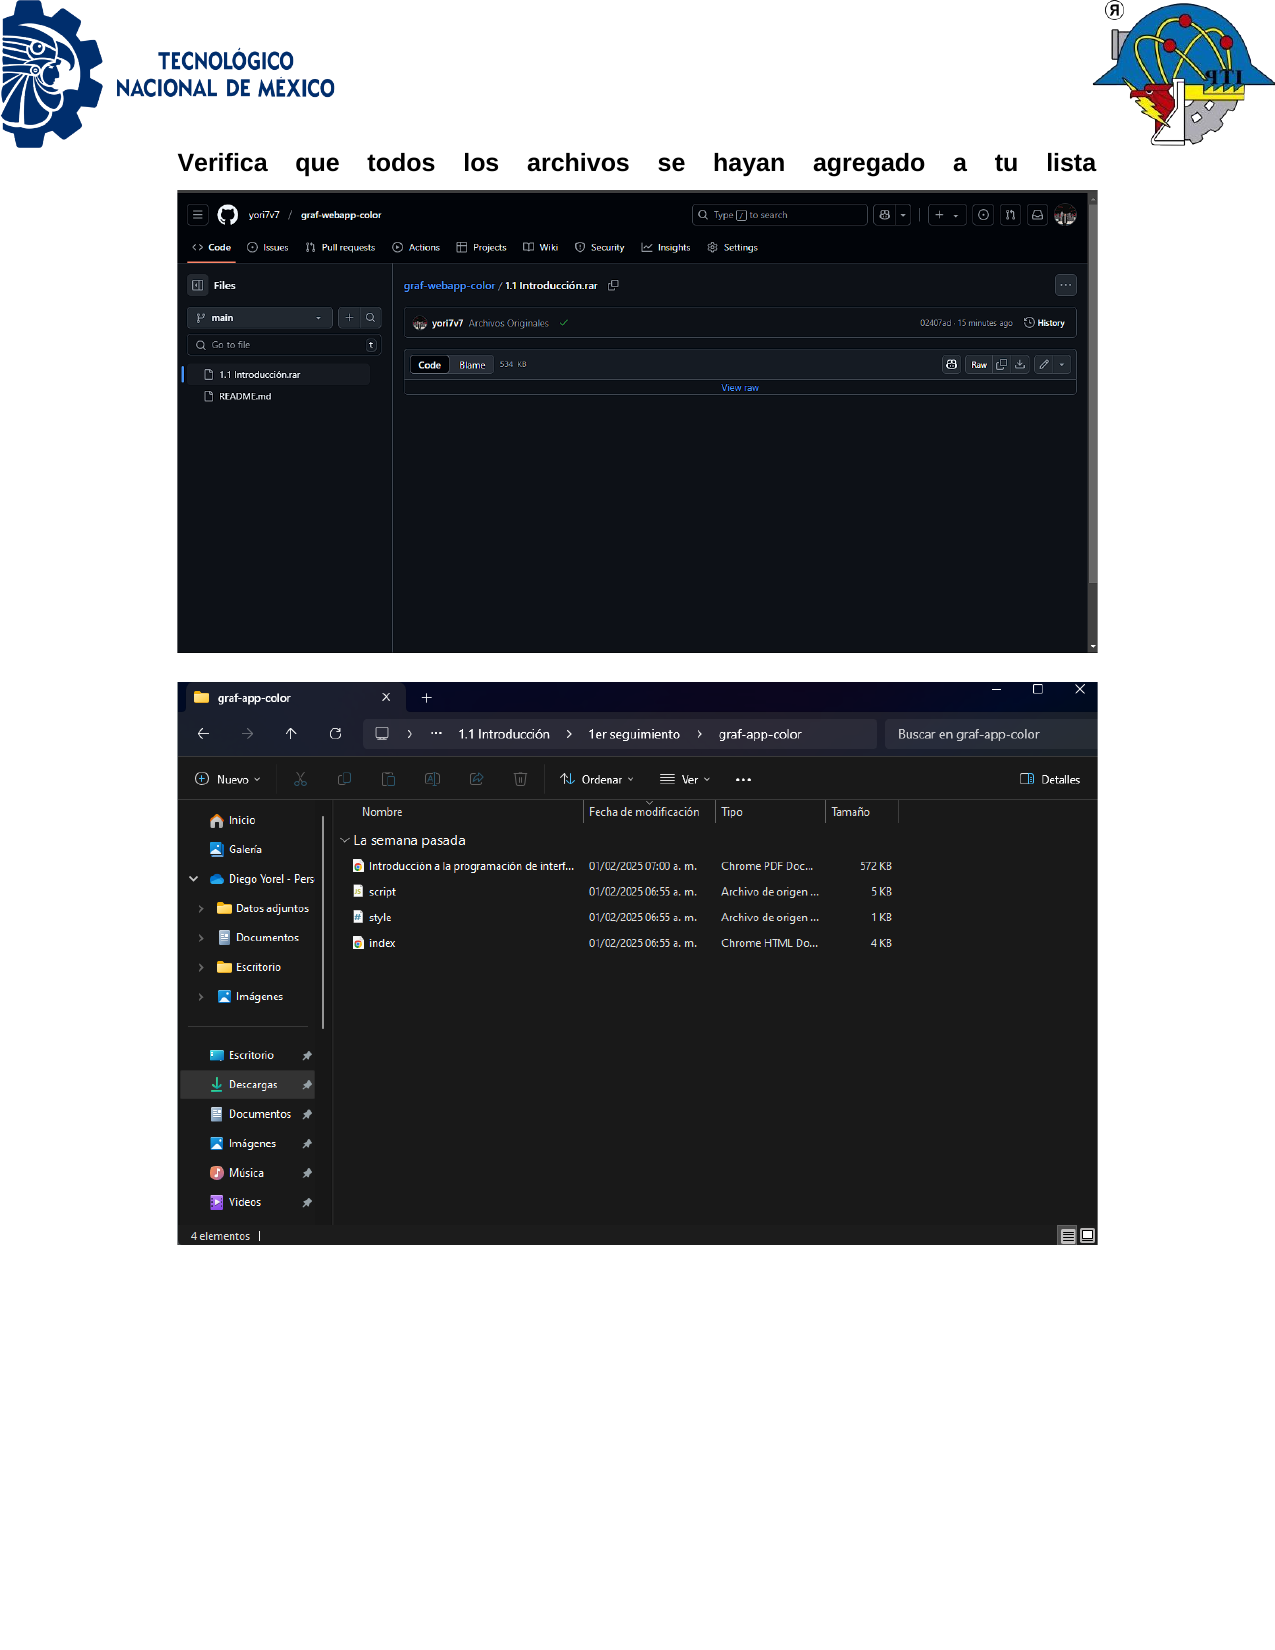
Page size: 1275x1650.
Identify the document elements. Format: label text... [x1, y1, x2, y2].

text Verifica que todos los archivos se hayan agregado a tu lista [177, 148, 1098, 190]
picture [177, 190, 1098, 653]
picture [0, 0, 335, 148]
picture [177, 682, 1098, 1245]
picture [1092, 0, 1275, 146]
